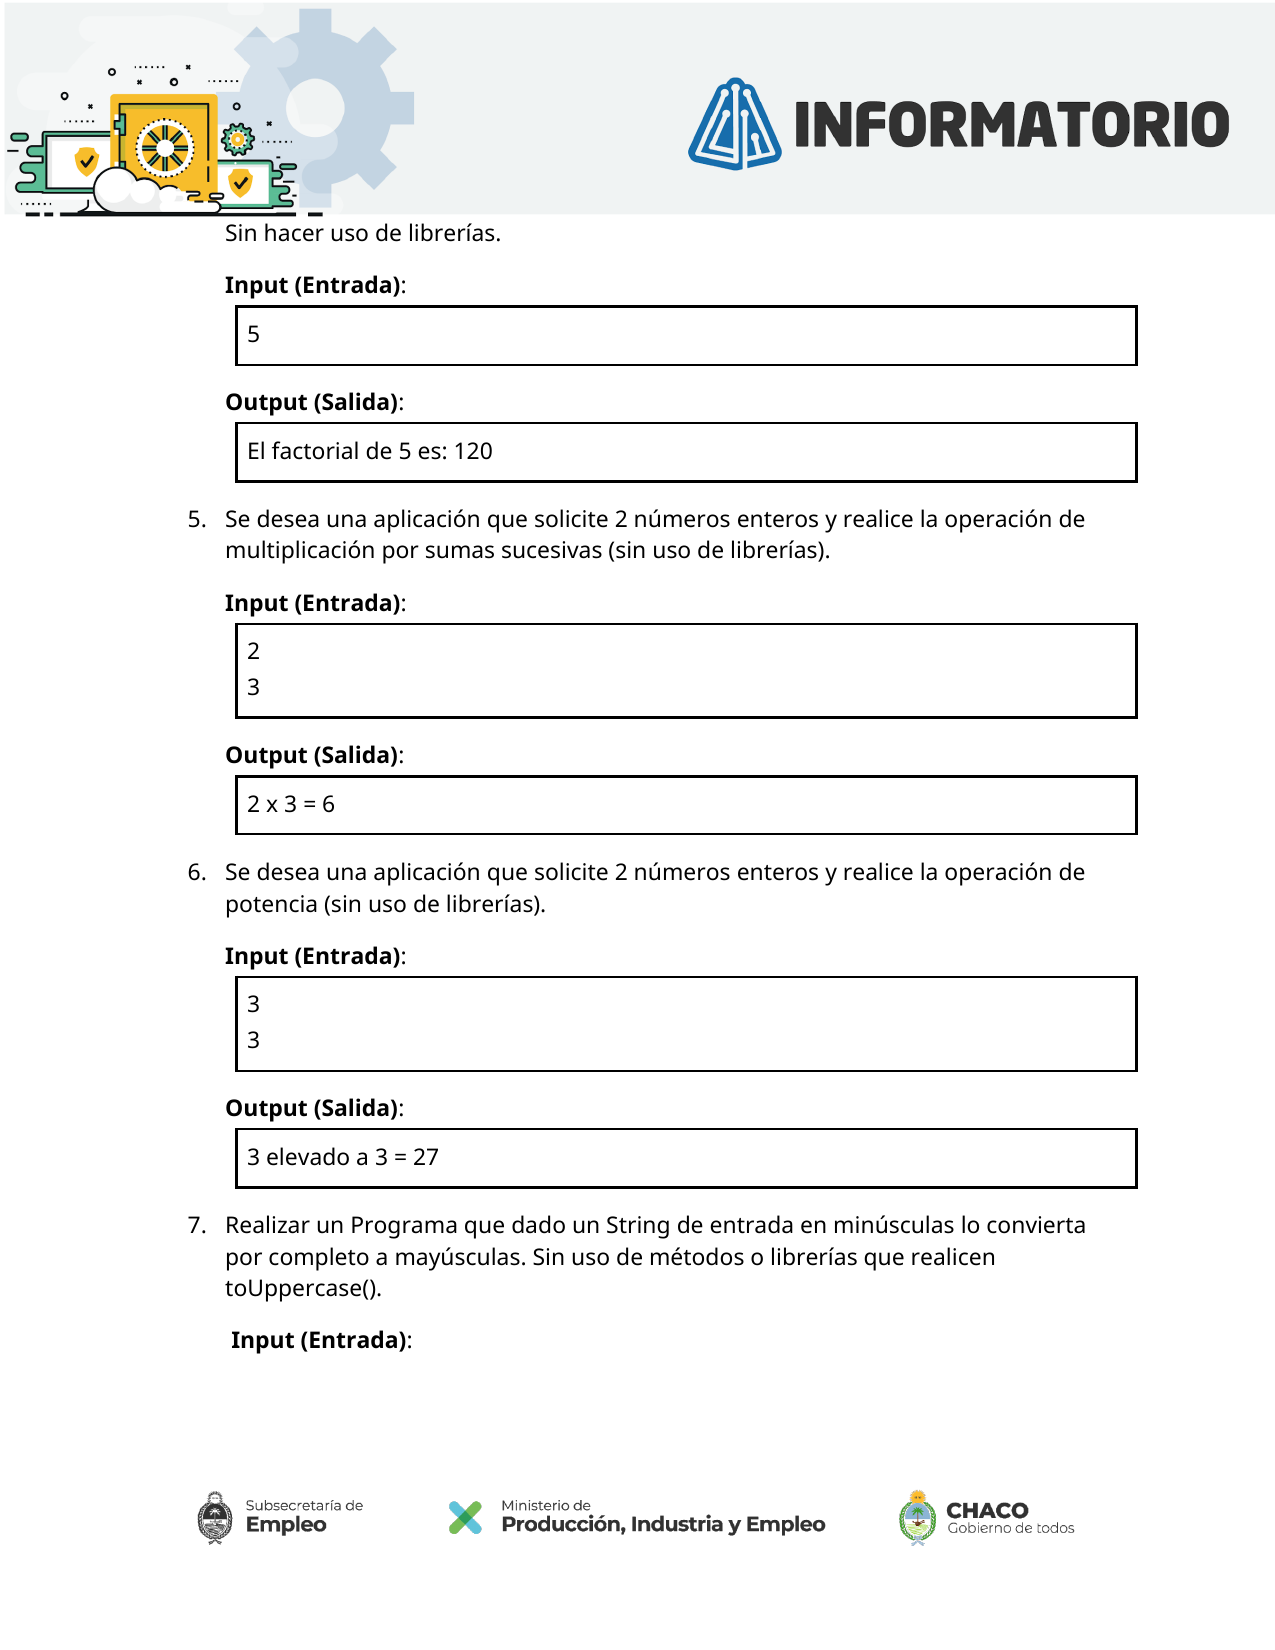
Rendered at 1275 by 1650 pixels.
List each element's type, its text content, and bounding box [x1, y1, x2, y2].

text Output (Salida): [225, 1092, 1127, 1124]
table_header 2 x 3 = 6 [238, 778, 1135, 833]
list Se desea una aplicación que solicite 2 números enteros y realice la operación de potencia (sin uso de librerías). [187, 856, 1127, 919]
text Output (Salida): [225, 386, 1127, 418]
table_header El factorial de 5 es: 120 [238, 424, 1135, 480]
text Input (Entrada): [225, 587, 1127, 618]
table_header 3 elevado a 3 = 27 [238, 1130, 1135, 1186]
list Se desea una aplicación que solicite 2 números enteros y realice la operación de multiplicación por sumas sucesivas (sin uso de librerías). [187, 503, 1127, 566]
picture [0, 0, 1275, 218]
text Output (Salida): [225, 739, 1127, 771]
text Input (Entrada): [225, 939, 1127, 971]
text Input (Entrada): [225, 1324, 1127, 1355]
table_header 2 3 [238, 625, 1135, 716]
table_header 3 3 [238, 978, 1135, 1069]
text Sin hacer uso de librerías. [225, 158, 1127, 249]
list Realizar un Programa que dado un String de entrada en minúsculas lo convierta por completo a mayúsculas. Sin uso de métodos o librerías que realicen toUppercase(). [187, 1209, 1127, 1303]
text Input (Entrada): [225, 269, 1127, 301]
table_header 5 [238, 308, 1135, 363]
picture [150, 1464, 1125, 1568]
